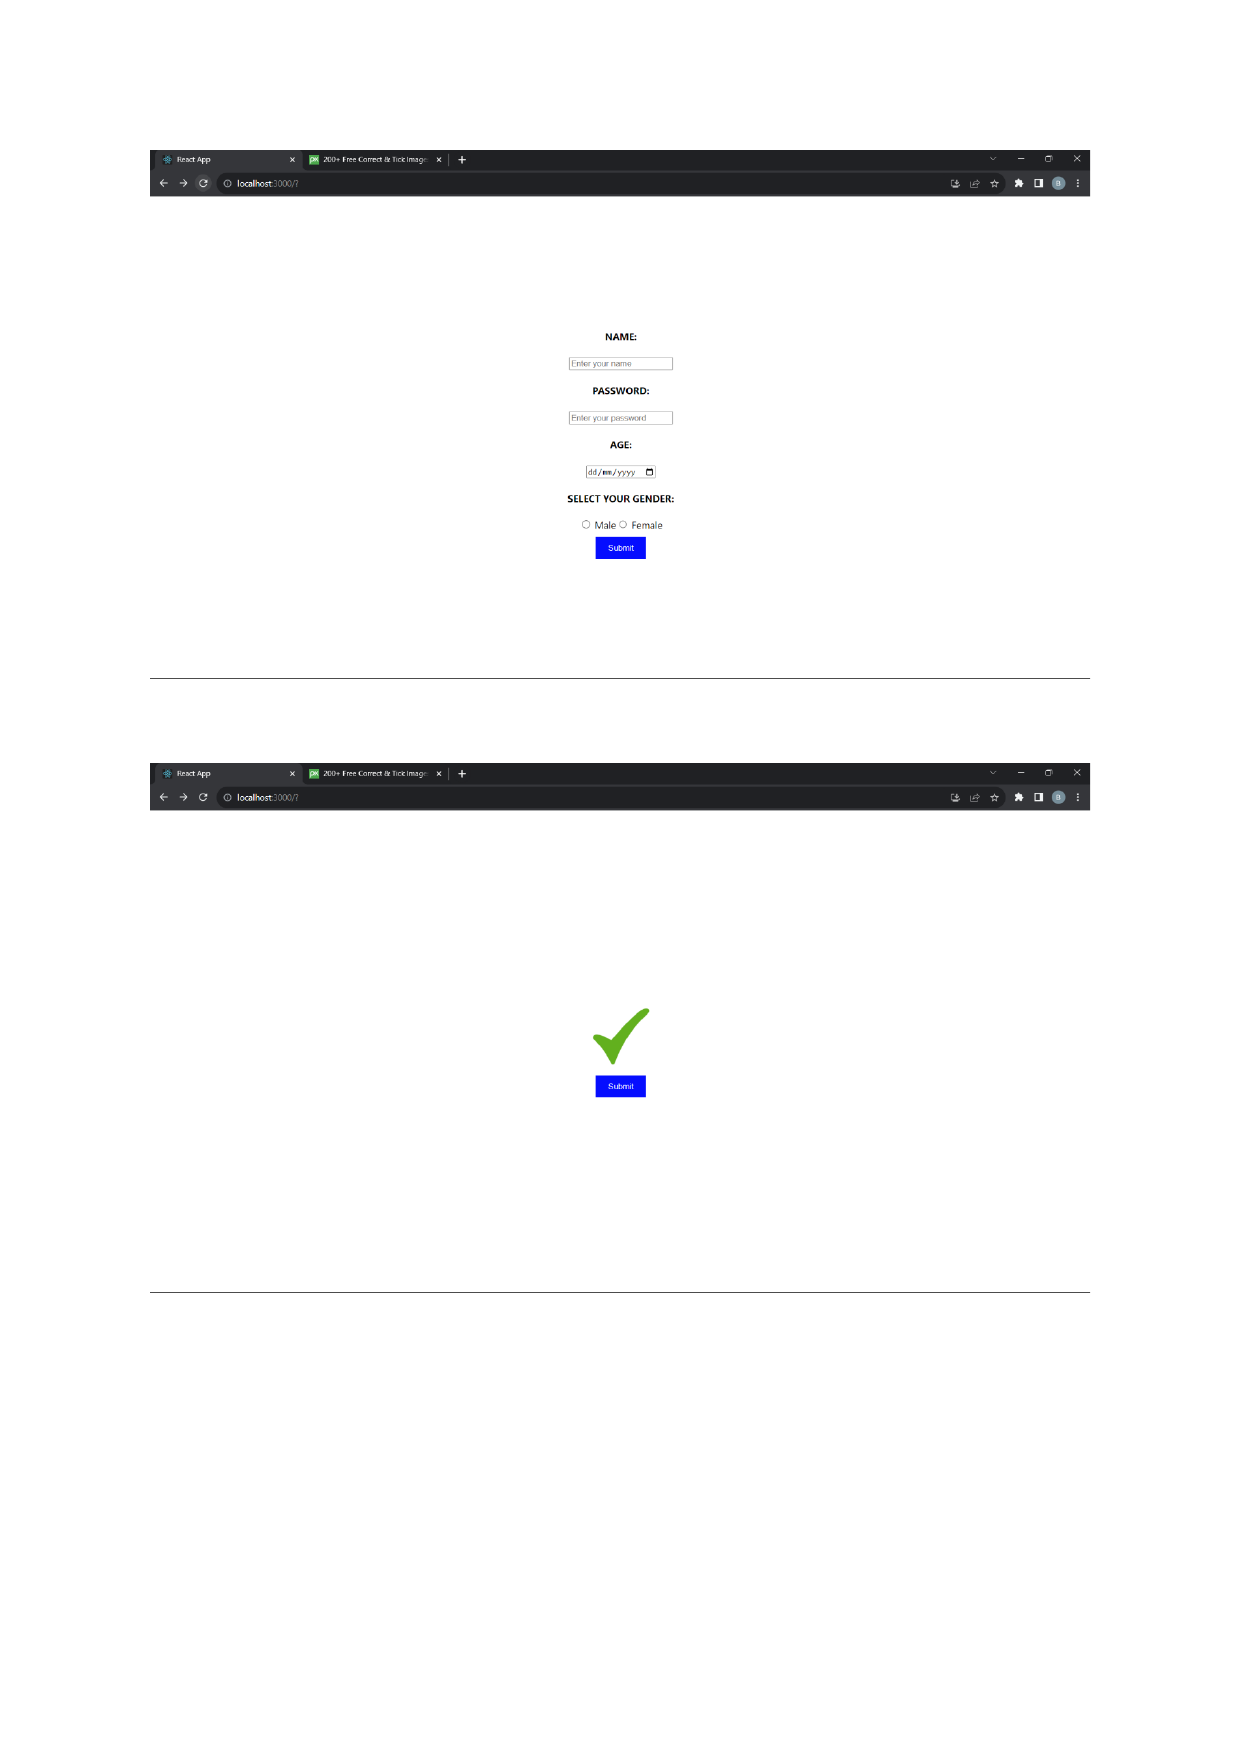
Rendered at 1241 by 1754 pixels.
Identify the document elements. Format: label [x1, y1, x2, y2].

picture [150, 150, 1091, 679]
picture [150, 763, 1091, 1293]
